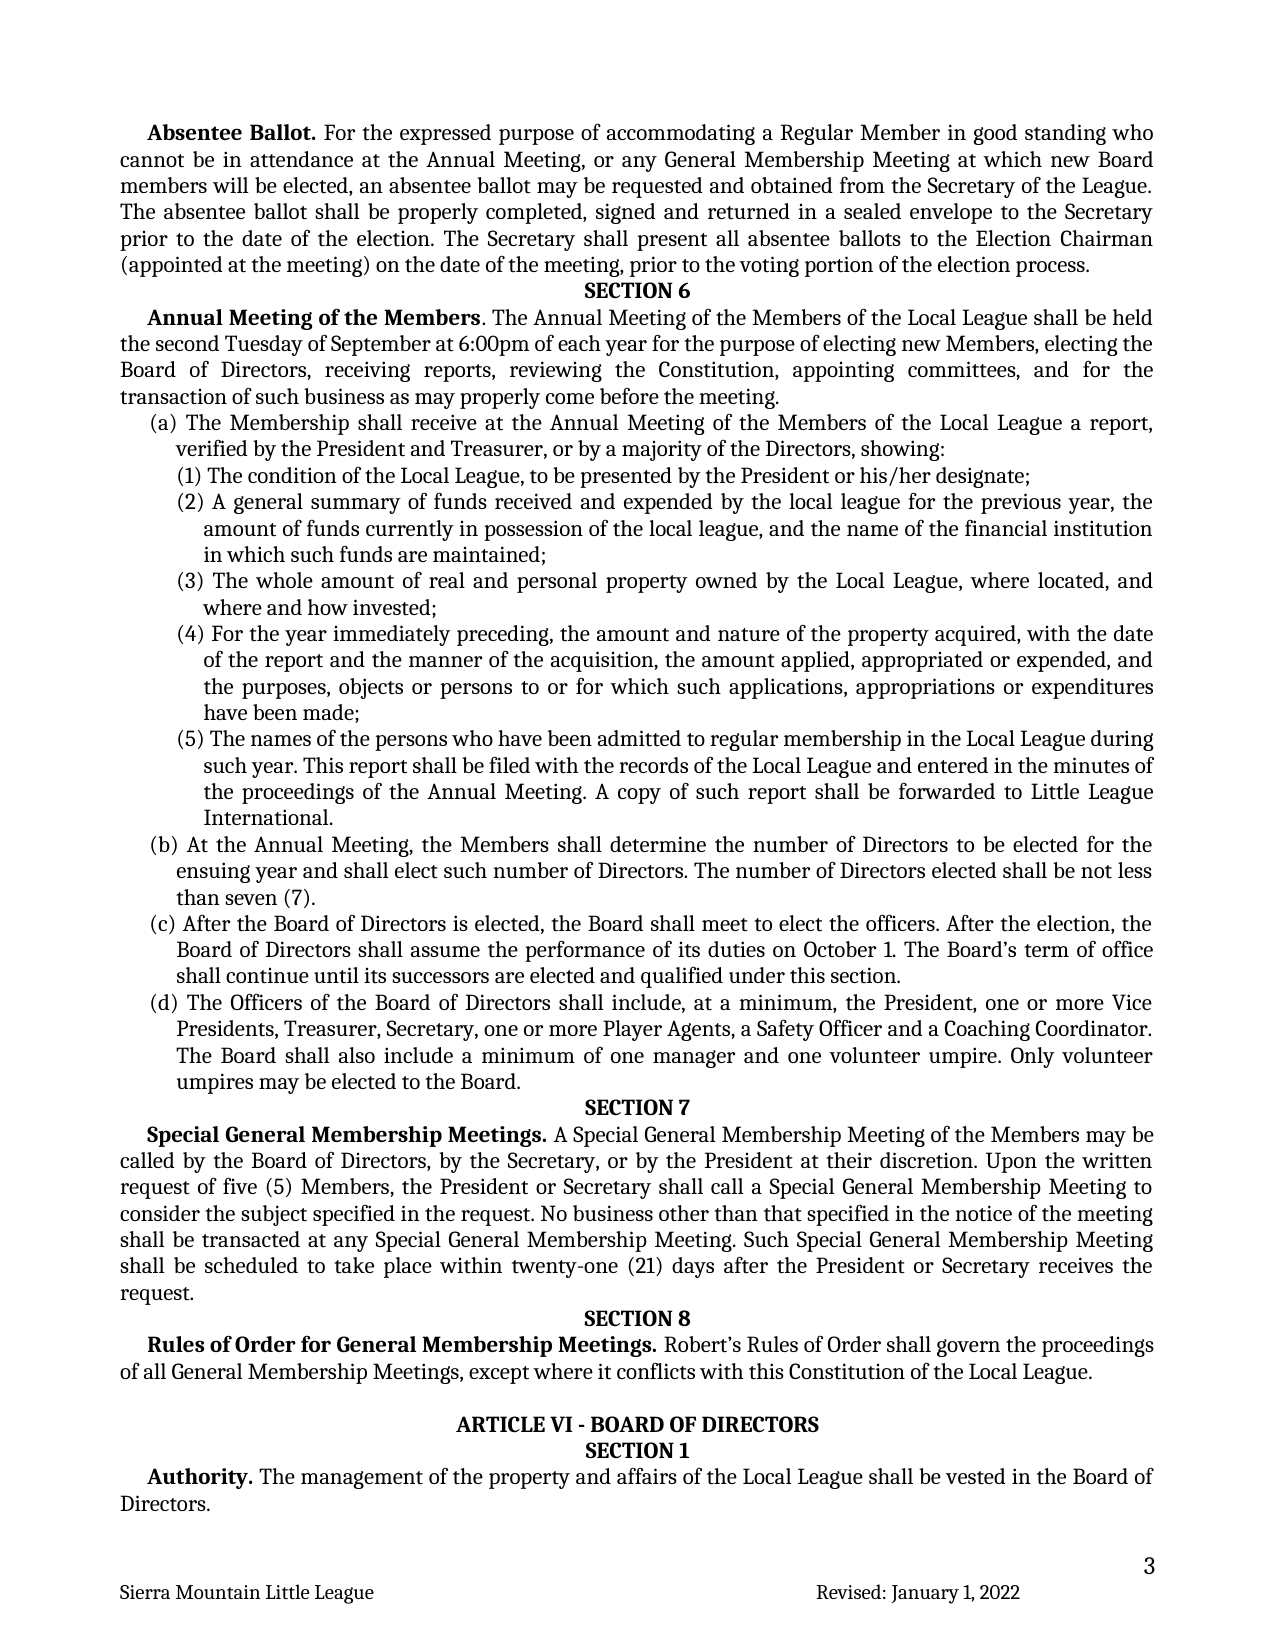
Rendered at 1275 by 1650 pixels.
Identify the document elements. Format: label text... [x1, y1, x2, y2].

text (d) The Officers of the Board of Directors shall include, at a minimum, the President, one or more Vice Presidents, Treasurer, Secretary, one or more Player Agents, a Safety Officer and a Coaching Coordinator. The Board shall also include a minimum of one manager and one volunteer umpire. Only volunteer umpires may be elected to the Board. [149, 990, 1155, 1095]
text SECTION 8 [120, 1306, 1155, 1332]
text SECTION 1 [120, 1438, 1155, 1464]
text Rules of Order for General Membership Meetings. Robert’s Rules of Order shall govern the proceedings of all General Membership Meetings, except where it conflicts with this Constitution of the Local League. [120, 1332, 1155, 1385]
text (2) A general summary of funds received and expended by the local league for the previous year, the amount of funds currently in possession of the local league, and the name of the financial institution in which such funds are maintained; [176, 489, 1155, 568]
text SECTION 6 [120, 278, 1155, 304]
text Absentee Ballot. For the expressed purpose of accommodating a Regular Member in good standing who cannot be in attendance at the Annual Meeting, or any General Membership Meeting at which new Board members will be elected, an absentee ballot may be requested and obtained from the Secretary of the League. The absentee ballot shall be properly completed, signed and returned in a sealed envelope to the Secretary prior to the date of the election. The Secretary shall present all absentee ballots to the Election Chairman (appointed at the meeting) on the date of the meeting, prior to the voting portion of the election process. [120, 120, 1155, 278]
text (5) The names of the persons who have been admitted to regular membership in the Local League during such year. This report shall be filed with the records of the Local League and entered in the minutes of the proceedings of the Annual Meeting. A copy of such report shall be forwarded to Little League International. [176, 726, 1155, 832]
text (4) For the year immediately preceding, the amount and nature of the property acquired, with the date of the report and the manner of the acquisition, the amount applied, appropriated or expended, and the purposes, objects or persons to or for which such applications, appropriations or expenditures have been made; [176, 621, 1155, 726]
text ARTICLE VI - BOARD OF DIRECTORS [120, 1411, 1155, 1438]
text (3) The whole amount of real and personal property owned by the Local League, where located, and where and how invested; [176, 568, 1155, 621]
text (c) After the Board of Directors is elected, the Board shall meet to elect the officers. After the election, the Board of Directors shall assume the performance of its duties on October 1. The Board’s term of office shall continue until its successors are elected and qualified under this section. [149, 911, 1155, 990]
text (a) The Membership shall receive at the Annual Meeting of the Members of the Local League a report, verified by the President and Treasurer, or by a majority of the Directors, showing: [149, 410, 1155, 463]
text SECTION 7 [120, 1095, 1155, 1121]
text (b) At the Annual Meeting, the Members shall determine the number of Directors to be elected for the ensuing year and shall elect such number of Directors. The number of Directors elected shall be not less than seven (7). [149, 832, 1155, 911]
text Authority. The management of the property and affairs of the Local League shall be vested in the Board of Directors. [120, 1464, 1155, 1517]
text (1) The condition of the Local League, to be presented by the President or his/her designate; [176, 463, 1155, 489]
text Annual Meeting of the Members. The Annual Meeting of the Members of the Local League shall be held the second Tuesday of September at 6:00pm of each year for the purpose of electing new Members, electing the Board of Directors, receiving reports, reviewing the Constitution, appointing committees, and for the transaction of such business as may properly come before the meeting. [120, 304, 1155, 410]
text Special General Membership Meetings. A Special General Membership Meeting of the Members may be called by the Board of Directors, by the Secretary, or by the President at their discretion. Upon the written request of five (5) Members, the President or Secretary shall call a Special General Membership Meeting to consider the subject specified in the request. No business other than that specified in the notice of the meeting shall be transacted at any Special General Membership Meeting. Such Special General Membership Meeting shall be scheduled to take place within twenty-one (21) days after the President or Secretary receives the request. [120, 1121, 1155, 1306]
